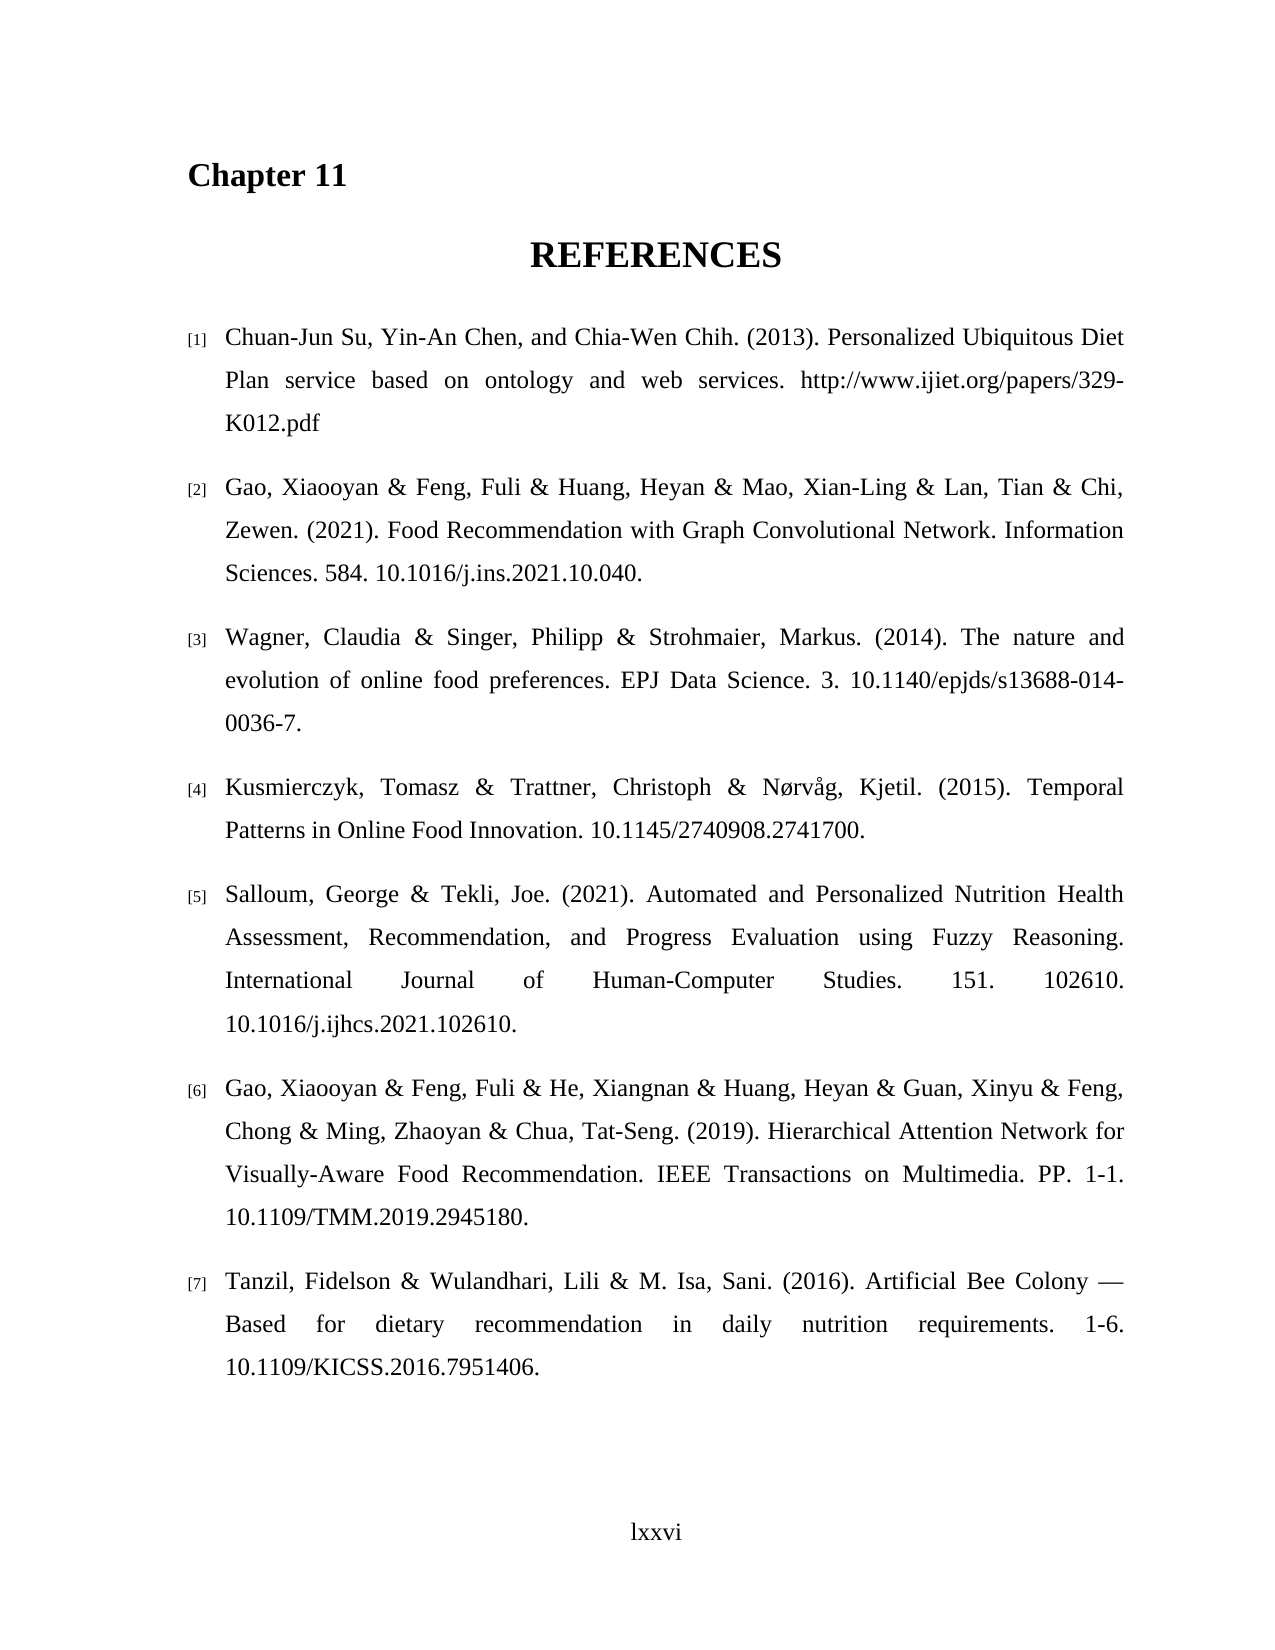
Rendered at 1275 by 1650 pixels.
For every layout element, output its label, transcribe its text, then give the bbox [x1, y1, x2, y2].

list Tanzil, Fidelson & Wulandhari, Lili & M. Isa, Sani. (2016). Artificial Bee Colony — Based for dietary recommendation in daily nutrition requirements. 1-6. 10.1109/KICSS.2016.7951406. [187, 1266, 1125, 1381]
list Wagner, Claudia & Singer, Philipp & Strohmaier, Markus. (2014). The nature and evolution of online food preferences. EPJ Data Science. 3. 10.1140/epjds/s13688-014-0036-7. [187, 622, 1125, 737]
list Kusmierczyk, Tomasz & Trattner, Christoph & Nørvåg, Kjetil. (2015). Temporal Patterns in Online Food Innovation. 10.1145/2740908.2741700. [187, 772, 1125, 844]
text Chapter 11 [187, 155, 1125, 194]
list Salloum, George & Tekli, Joe. (2021). Automated and Personalized Nutrition Health Assessment, Recommendation, and Progress Evaluation using Fuzzy Reasoning. International Journal of Human-Computer Studies. 151. 102610. 10.1016/j.ijhcs.2021.102610. [187, 879, 1125, 1037]
list Chuan-Jun Su, Yin-An Chen, and Chia-Wen Chih. (2013). Personalized Ubiquitous Diet Plan service based on ontology and web services. http://www.ijiet.org/papers/329-K012.pdf [187, 322, 1125, 437]
list Gao, Xiaooyan & Feng, Fuli & He, Xiangnan & Huang, Heyan & Guan, Xinyu & Feng, Chong & Ming, Zhaoyan & Chua, Tat-Seng. (2019). Hierarchical Attention Network for Visually-Aware Food Recommendation. IEEE Transactions on Multimedia. PP. 1-1. 10.1109/TMM.2019.2945180. [187, 1073, 1125, 1231]
text REFERENCES [187, 232, 1125, 275]
list Gao, Xiaooyan & Feng, Fuli & Huang, Heyan & Mao, Xian-Ling & Lan, Tian & Chi, Zewen. (2021). Food Recommendation with Graph Convolutional Network. Information Sciences. 584. 10.1016/j.ins.2021.10.040. [187, 472, 1125, 587]
